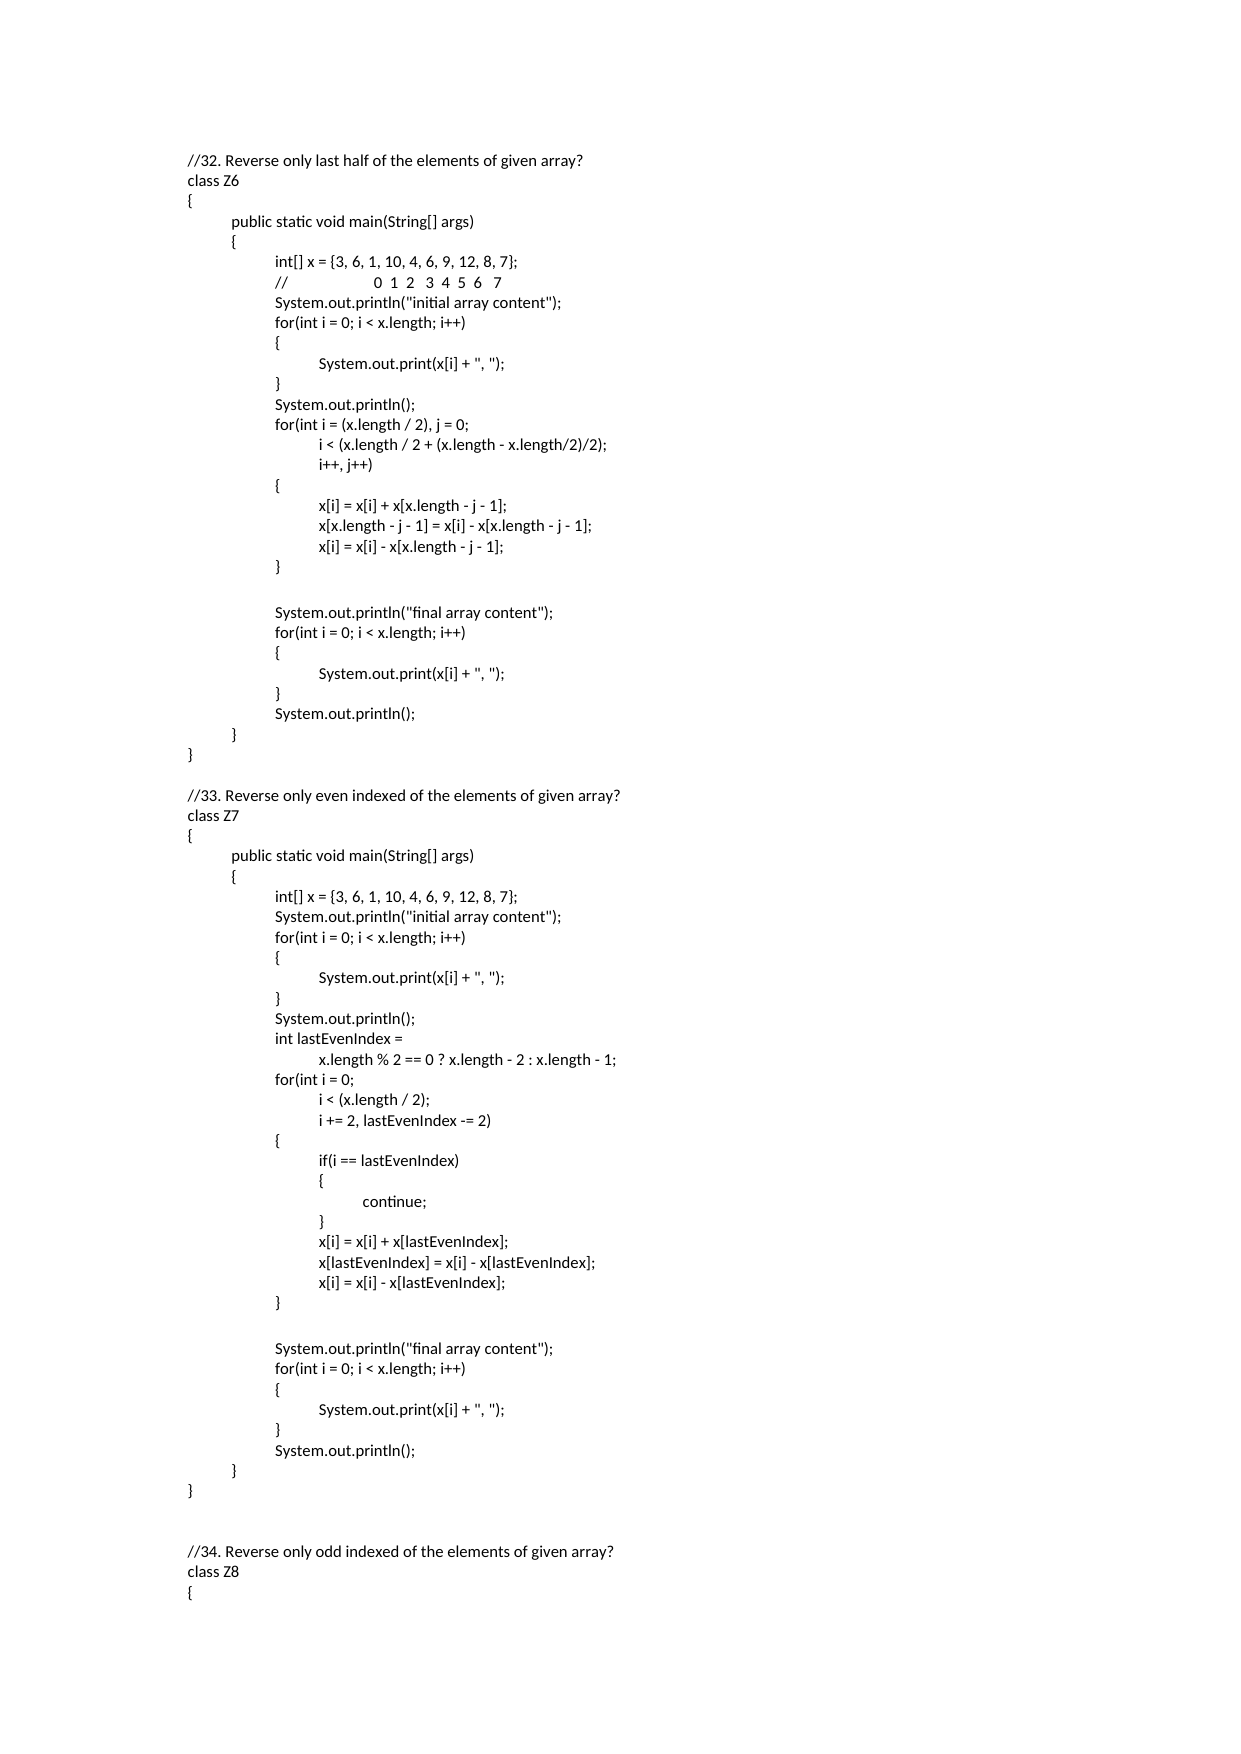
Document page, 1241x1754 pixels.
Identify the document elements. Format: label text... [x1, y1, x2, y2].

text for(int i = (x.length / 2), j = 0; [187, 414, 1053, 434]
text } [187, 1481, 1053, 1501]
text } [187, 744, 1053, 764]
text System.out.println("final array content"); [187, 1338, 1053, 1359]
text int[] x = {3, 6, 1, 10, 4, 6, 9, 12, 8, 7}; [187, 252, 1053, 272]
text System.out.print(x[i] + ", "); [187, 968, 1053, 988]
text x[i] = x[i] + x[x.length - j - 1]; [187, 495, 1053, 516]
text { [187, 1130, 1053, 1150]
text i < (x.length / 2); [187, 1089, 1053, 1110]
text for(int i = 0; i < x.length; i++) [187, 927, 1053, 947]
text //32. Reverse only last half of the elements of given array? [187, 150, 1053, 170]
text for(int i = 0; [187, 1069, 1053, 1089]
text x[i] = x[i] - x[x.length - j - 1]; [187, 536, 1053, 556]
text x[i] = x[i] - x[lastEvenIndex]; [187, 1272, 1053, 1293]
text int lastEvenIndex = [187, 1028, 1053, 1049]
text System.out.println(); [187, 1008, 1053, 1028]
text } [187, 1460, 1053, 1481]
text { [187, 947, 1053, 968]
text } [187, 1419, 1053, 1440]
text class Z6 [187, 170, 1053, 191]
text System.out.println("initial array content"); [187, 907, 1053, 927]
text System.out.print(x[i] + ", "); [187, 1399, 1053, 1419]
text System.out.println("final array content"); [187, 602, 1053, 622]
text x[x.length - j - 1] = x[i] - x[x.length - j - 1]; [187, 516, 1053, 536]
text for(int i = 0; i < x.length; i++) [187, 622, 1053, 643]
text int[] x = {3, 6, 1, 10, 4, 6, 9, 12, 8, 7}; [187, 886, 1053, 907]
text i += 2, lastEvenIndex -= 2) [187, 1110, 1053, 1130]
text { [187, 191, 1053, 211]
text x[i] = x[i] + x[lastEvenIndex]; [187, 1232, 1053, 1252]
text System.out.println("initial array content"); [187, 292, 1053, 312]
text } [187, 988, 1053, 1008]
text for(int i = 0; i < x.length; i++) [187, 1359, 1053, 1379]
text class Z8 [187, 1562, 1053, 1582]
text } [187, 556, 1053, 577]
text System.out.println(); [187, 394, 1053, 414]
text class Z7 [187, 805, 1053, 825]
text { [187, 866, 1053, 886]
text //34. Reverse only odd indexed of the elements of given array? [187, 1541, 1053, 1562]
text } [187, 1293, 1053, 1313]
text //33. Reverse only even indexed of the elements of given array? [187, 785, 1053, 805]
text } [187, 1211, 1053, 1232]
text x[lastEvenIndex] = x[i] - x[lastEvenIndex]; [187, 1252, 1053, 1272]
text } [187, 373, 1053, 394]
text { [187, 825, 1053, 846]
text continue; [187, 1191, 1053, 1211]
text { [187, 1379, 1053, 1399]
text } [187, 683, 1053, 703]
text System.out.print(x[i] + ", "); [187, 663, 1053, 683]
text { [187, 643, 1053, 663]
text System.out.println(); [187, 703, 1053, 724]
text } [187, 724, 1053, 744]
text { [187, 231, 1053, 252]
text public static void main(String[] args) [187, 211, 1053, 231]
text for(int i = 0; i < x.length; i++) [187, 312, 1053, 333]
text i++, j++) [187, 455, 1053, 475]
text { [187, 333, 1053, 353]
text i < (x.length / 2 + (x.length - x.length/2)/2); [187, 434, 1053, 455]
text // 0 1 2 3 4 5 6 7 [187, 272, 1053, 292]
text { [187, 1582, 1053, 1602]
text System.out.println(); [187, 1440, 1053, 1460]
text public static void main(String[] args) [187, 846, 1053, 866]
text if(i == lastEvenIndex) [187, 1150, 1053, 1171]
text { [187, 475, 1053, 495]
text System.out.print(x[i] + ", "); [187, 353, 1053, 373]
text x.length % 2 == 0 ? x.length - 2 : x.length - 1; [187, 1049, 1053, 1069]
text { [187, 1171, 1053, 1191]
